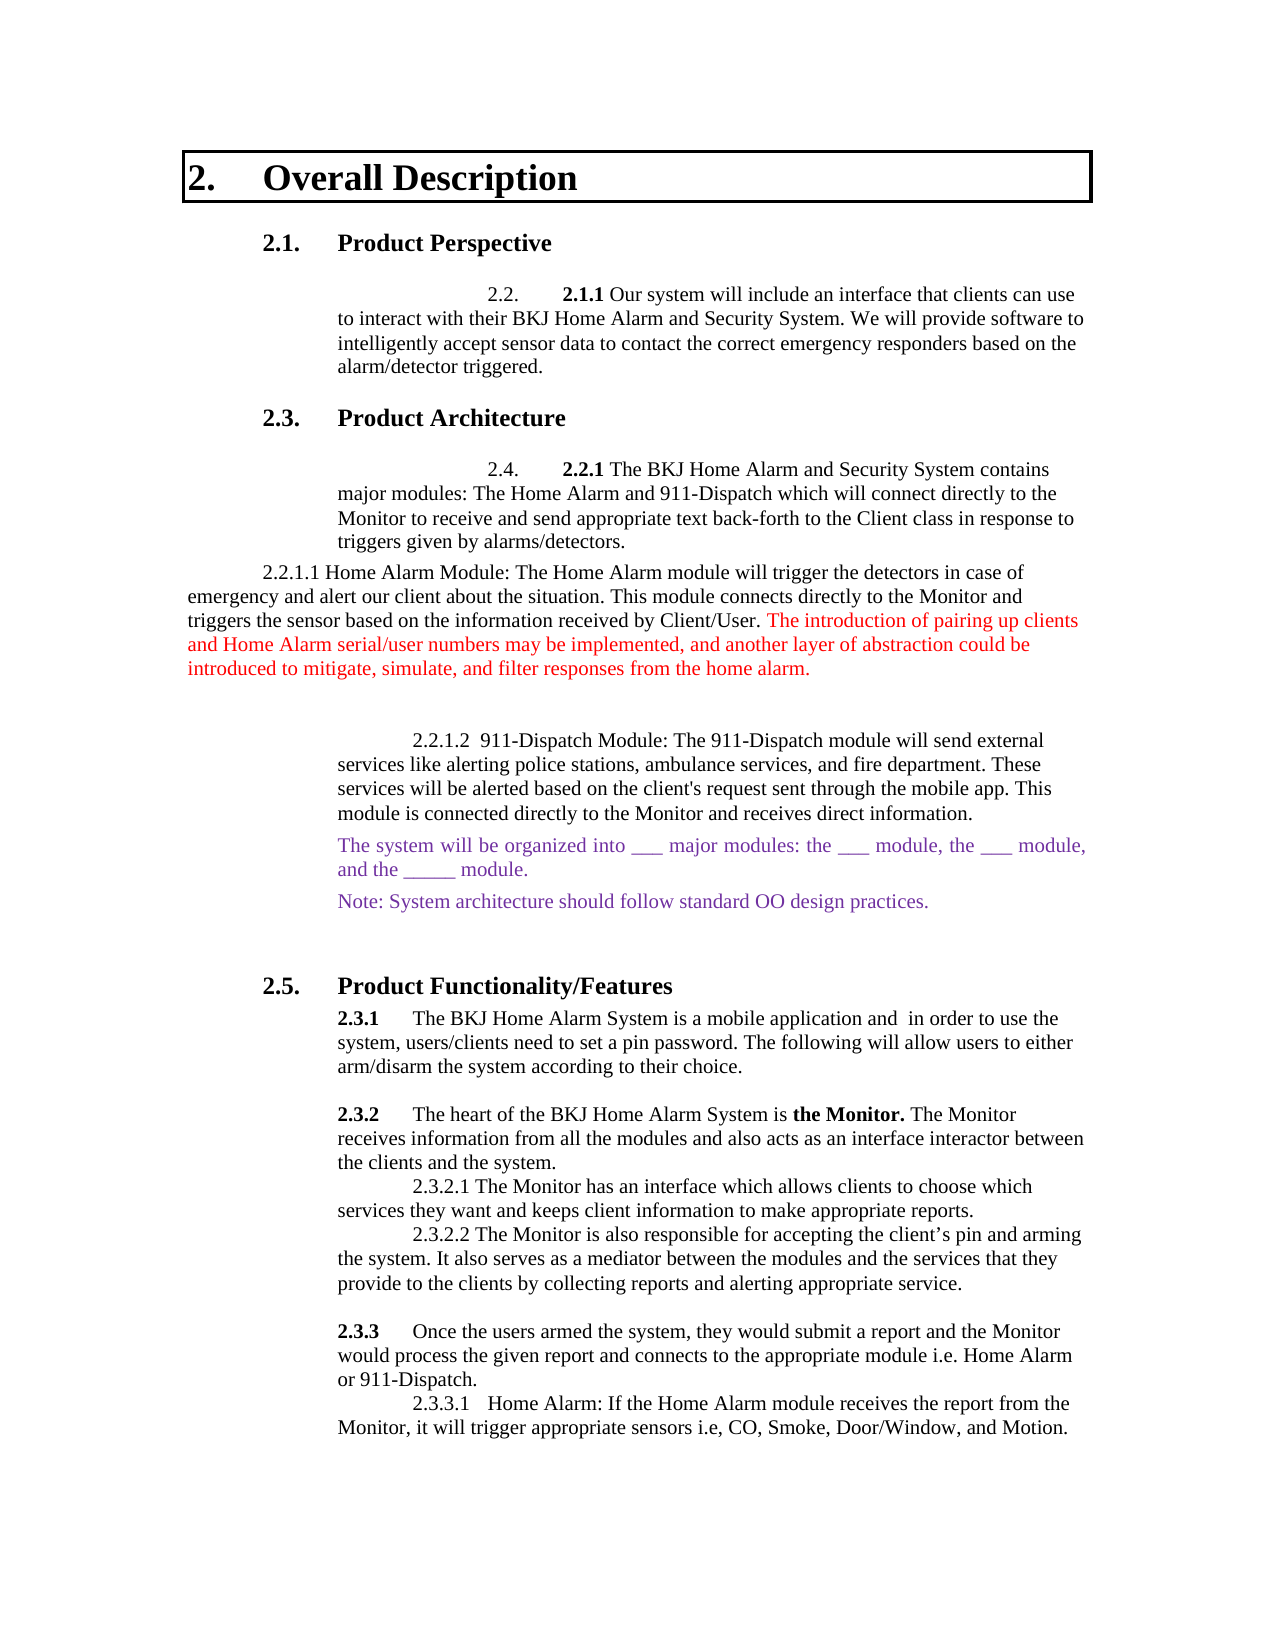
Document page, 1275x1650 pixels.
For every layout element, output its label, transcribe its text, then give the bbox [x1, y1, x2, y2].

subtitle Product Architecture [262, 403, 1087, 432]
subtitle 2.2.1 The BKJ Home Alarm and Security System contains major modules: The Home Alarm and 911-Dispatch which will connect directly to the Monitor to receive and send appropriate text back-forth to the Client class in response to triggers given by alarms/detectors. [337, 457, 1087, 553]
subtitle 2.1.1 Our system will include an interface that clients can use to interact with their BKJ Home Alarm and Security System. We will provide software to intelligently accept sensor data to contact the correct emergency responders based on the alarm/detector triggered. [337, 282, 1087, 378]
subtitle Overall Description [185, 153, 1089, 200]
text 2.3.1 The BKJ Home Alarm System is a mobile application and in order to use the system, users/clients need to set a pin password. The following will allow users to either arm/disarm the system according to their choice. [337, 1006, 1087, 1078]
text 2.3.2.2 The Monitor is also responsible for accepting the client’s pin and arming the system. It also serves as a mediator between the modules and the services that they provide to the clients by collecting reports and alerting appropriate service. [337, 1222, 1087, 1294]
text 2.3.3.1 Home Alarm: If the Home Alarm module receives the report from the Monitor, it will trigger appropriate sensors i.e, CO, Smoke, Door/Window, and Motion. [337, 1391, 1087, 1439]
text The system will be organized into ___ major modules: the ___ module, the ___ module, and the _____ module. [337, 833, 1087, 881]
text 2.3.2 The heart of the BKJ Home Alarm System is the Monitor. The Monitor receives information from all the modules and also acts as an interface interactor between the clients and the system. [337, 1102, 1087, 1174]
subtitle Product Functionality/Features [262, 971, 1087, 999]
text 2.2.1.2 911-Dispatch Module: The 911-Dispatch module will send external services like alerting police stations, ambulance services, and fire department. These services will be alerted based on the client's request sent through the mobile app. This module is connected directly to the Monitor and receives direct information. [337, 728, 1087, 824]
text Note: System architecture should follow standard OO design practices. [337, 889, 1087, 913]
text 2.3.2.1 The Monitor has an interface which allows clients to choose which services they want and keeps client information to make appropriate reports. [337, 1174, 1087, 1222]
text 2.2.1.1 Home Alarm Module: The Home Alarm module will trigger the detectors in case of emergency and alert our client about the situation. This module connects directly to the Monitor and triggers the sensor based on the information received by Client/User. The introduction of pairing up clients and Home Alarm serial/user numbers may be implemented, and another layer of abstraction could be introduced to mitigate, simulate, and filter responses from the home alarm. [187, 560, 1087, 680]
text 2.3.3 Once the users armed the system, they would submit a report and the Monitor would process the given report and connects to the appropriate module i.e. Home Alarm or 911-Dispatch. [337, 1318, 1087, 1391]
subtitle Product Perspective [262, 228, 1087, 257]
